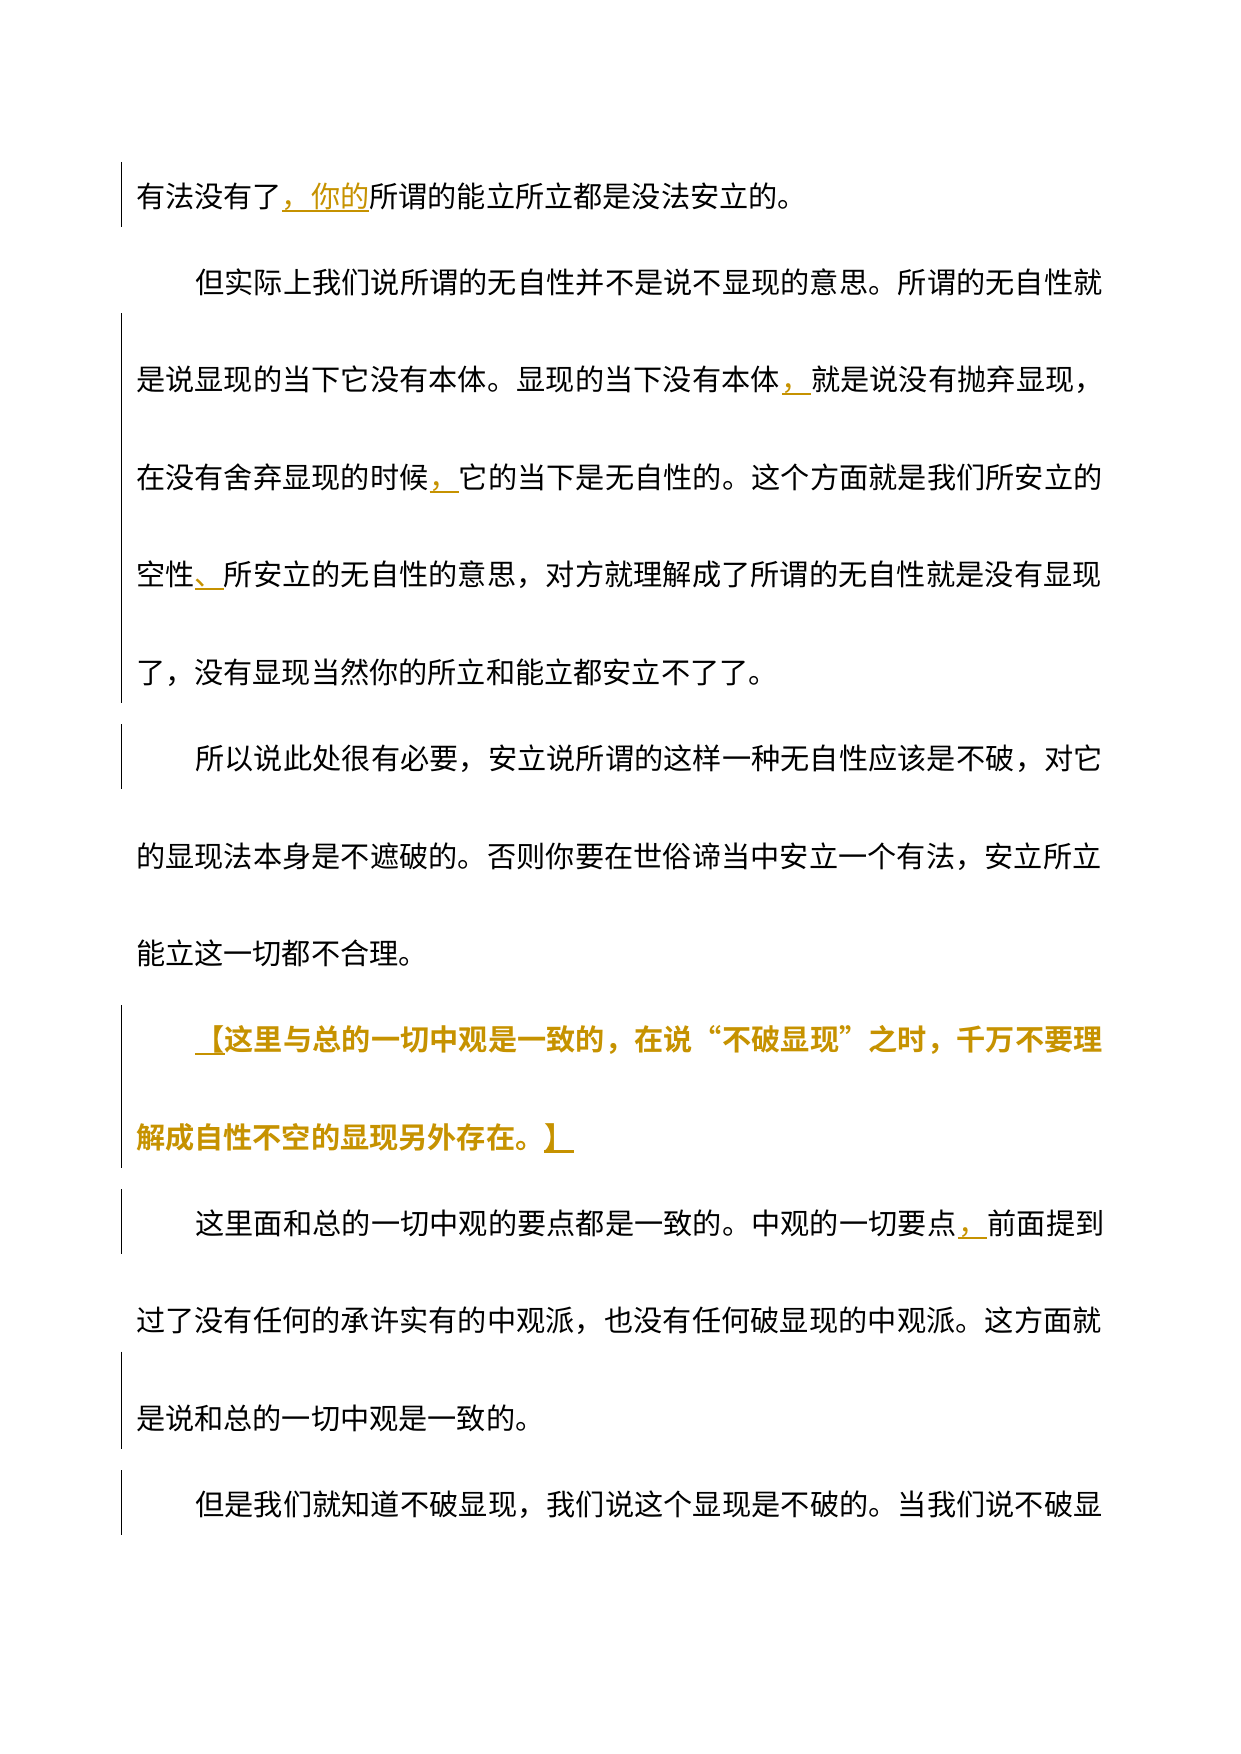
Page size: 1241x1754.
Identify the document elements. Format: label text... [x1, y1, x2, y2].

text 所以说此处很有必要，安立说所谓的这样一种无自性应该是不破，对它的显现法本身是不遮破的。否则你要在世俗谛当中安立一个有法，安立所立能立这一切都不合理。 [136, 724, 1104, 984]
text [136, 162, 1104, 227]
text 这里面和总的一切中观的要点都是一致的。中观的一切要点前面提到过了没有任何的承许实有的中观派，也没有任何破显现的中观派。这方面就是说和总的一切中观是一致的。 [136, 1189, 1104, 1449]
text 这里与总的一切中观是一致的，在说“不破显现”之时，千万不要理解成自性不空的显现另外存在。 [136, 1005, 1104, 1168]
text 但实际上我们说所谓的无自性并不是说不显现的意思。所谓的无自性就是说显现的当下它没有本体。显现的当下没有本体就是说没有抛弃显现，在没有舍弃显现的时候它的当下是无自性的。这个方面就是我们所安立的空性所安立的无自性的意思，对方就理解成了所谓的无自性就是没有显现了，没有显现当然你的所立和能立都安立不了了。 [136, 248, 1104, 703]
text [136, 1470, 1104, 1535]
